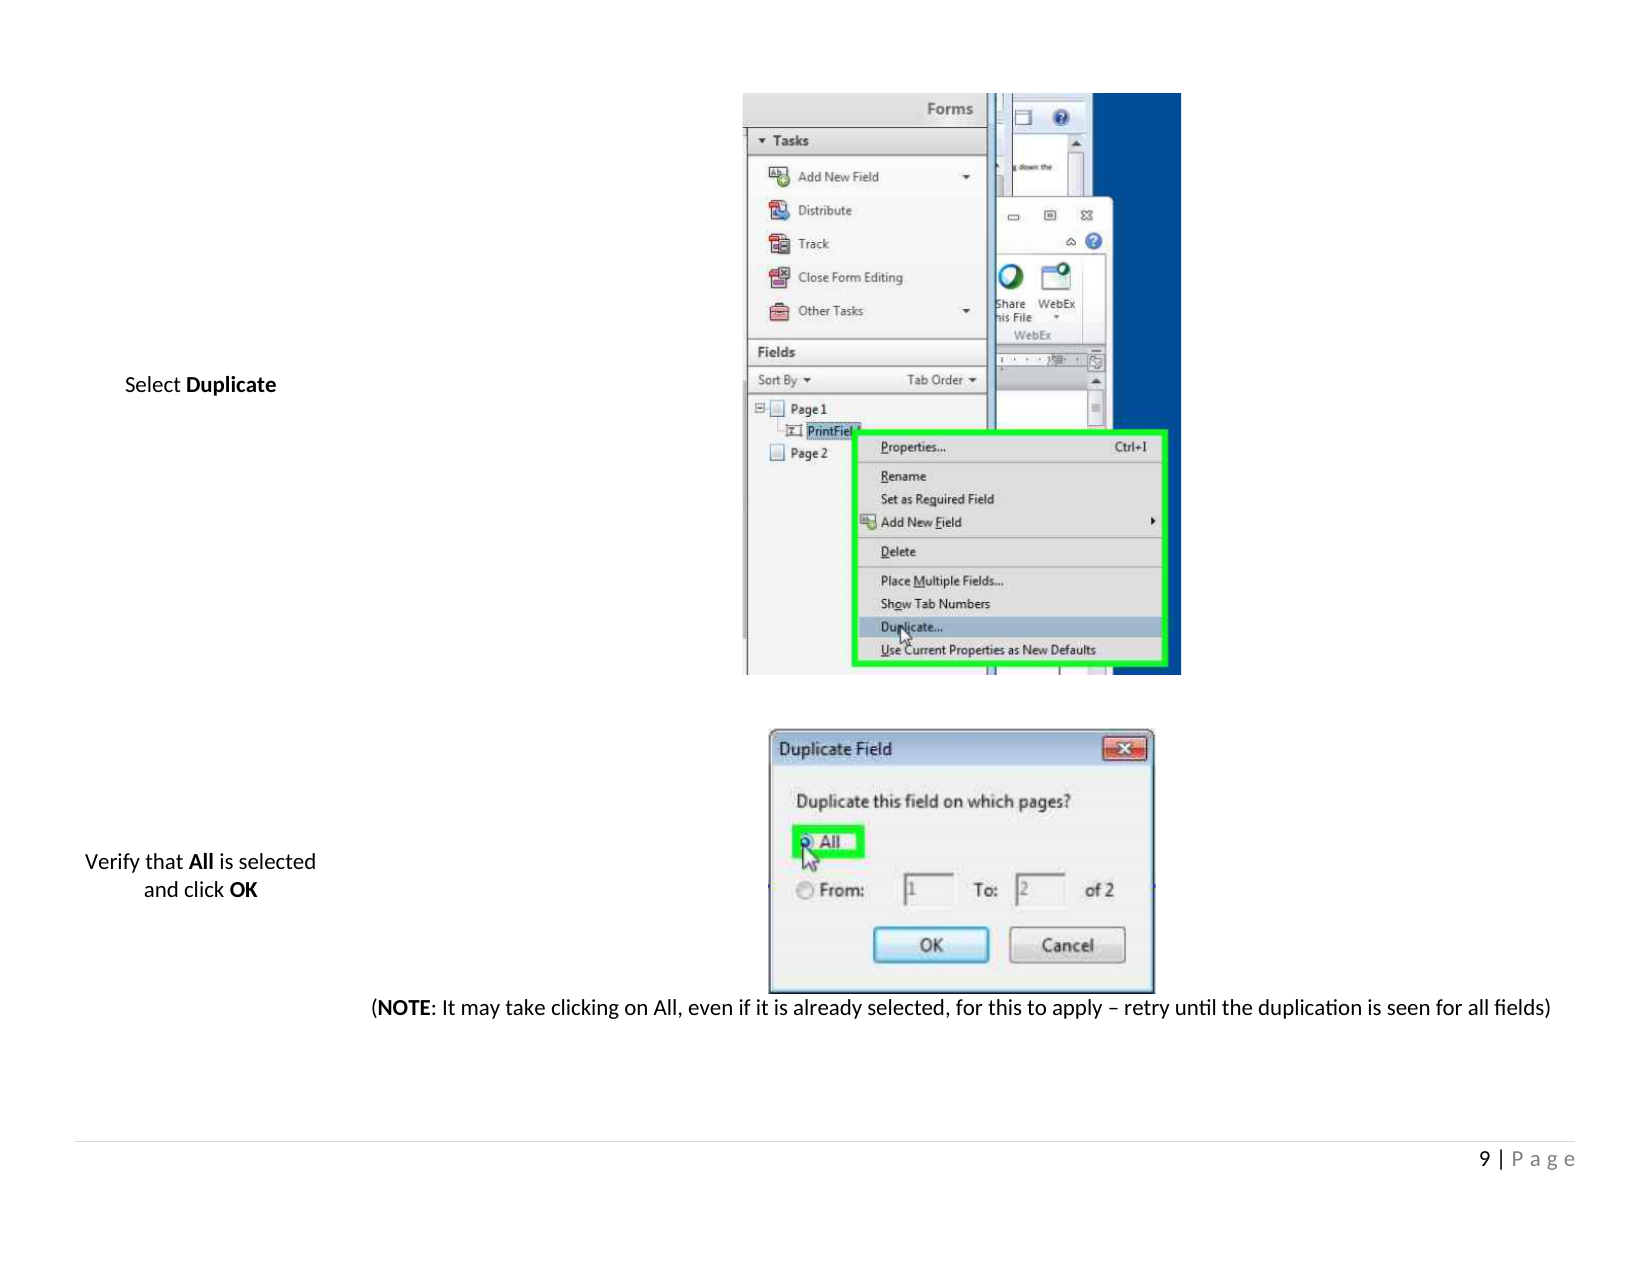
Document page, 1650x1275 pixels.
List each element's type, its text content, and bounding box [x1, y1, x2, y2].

table_cell Verify that All is selected and click OK [64, 693, 337, 1057]
picture [768, 728, 1156, 994]
picture [742, 93, 1182, 675]
table_cell [338, 75, 1586, 693]
table_cell Select Duplicate [64, 75, 337, 693]
table_cell (NOTE: It may take clicking on All, even if it is already selected, for this to apply – retry until the duplication is seen for all fields) [338, 693, 1586, 1057]
